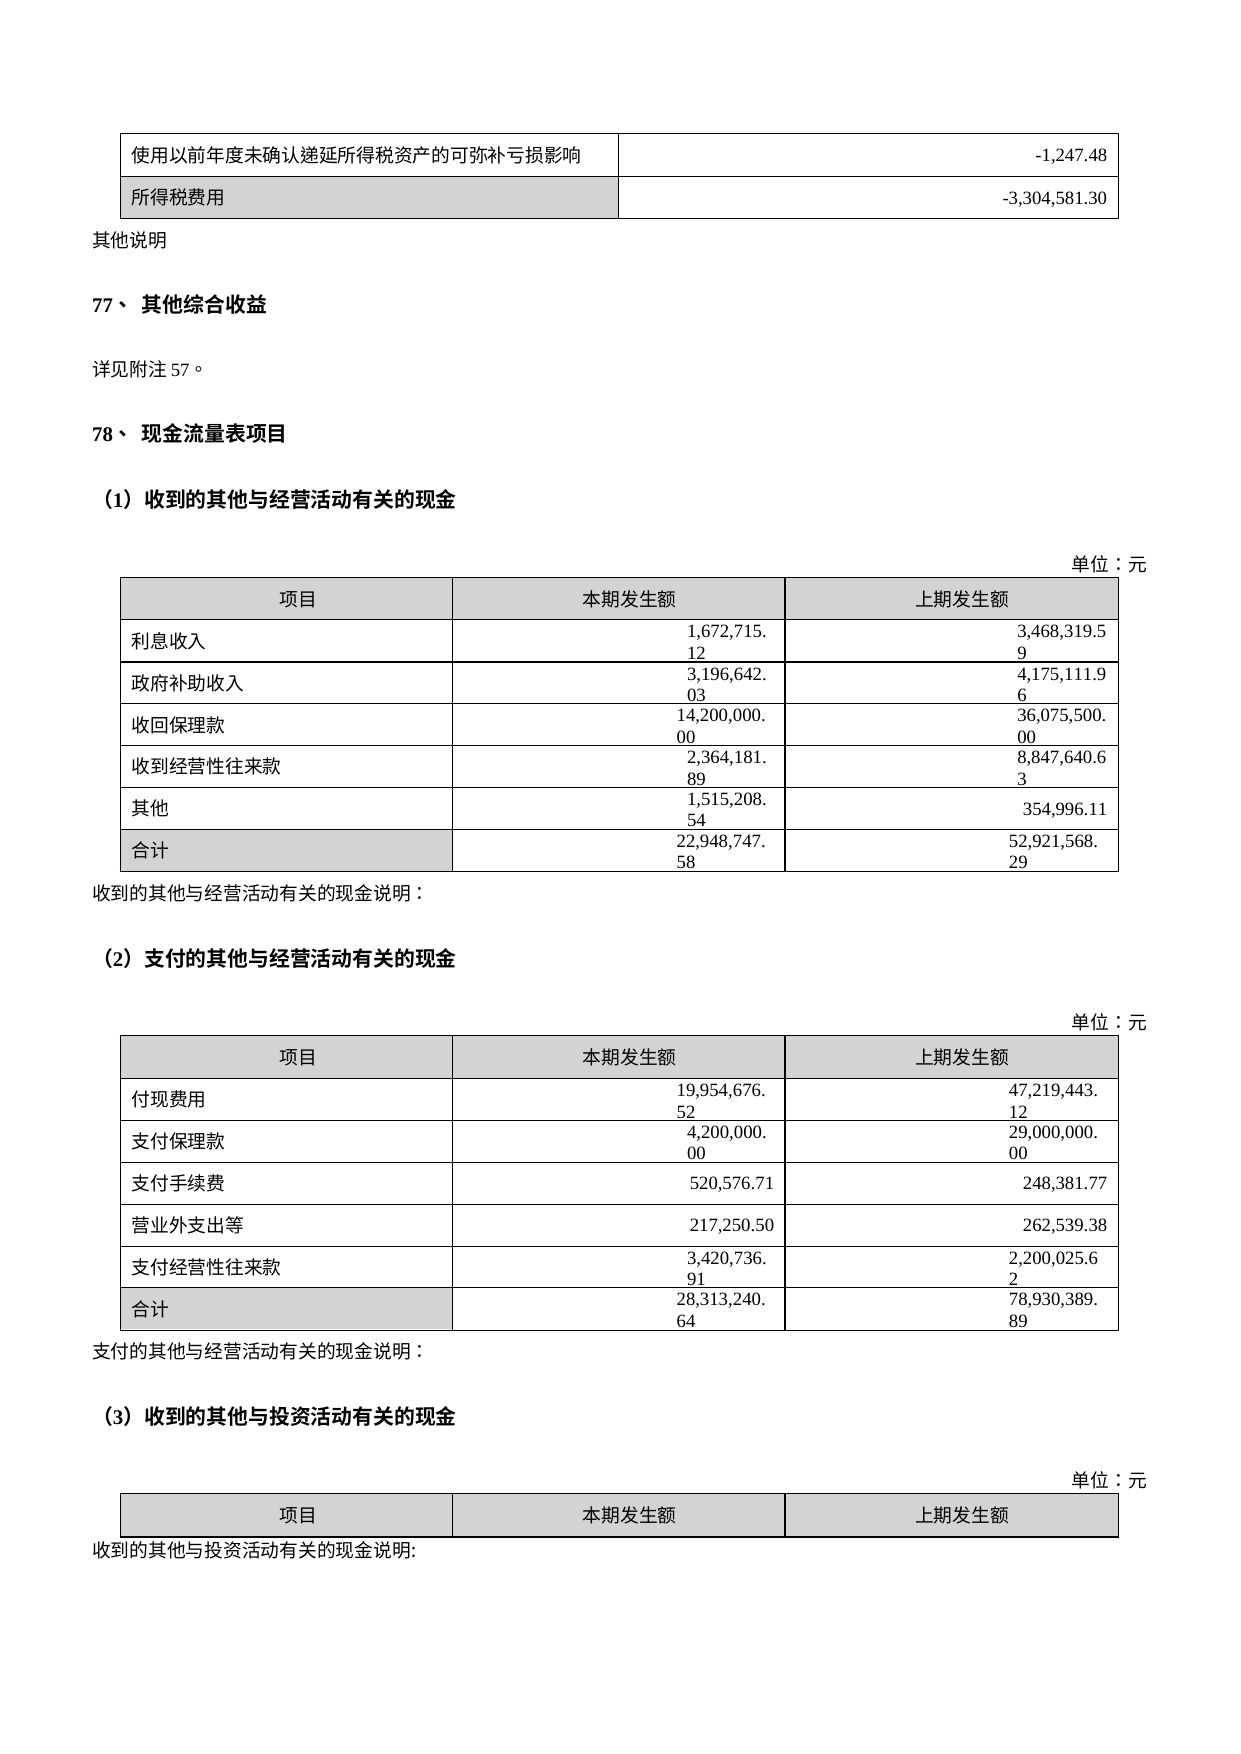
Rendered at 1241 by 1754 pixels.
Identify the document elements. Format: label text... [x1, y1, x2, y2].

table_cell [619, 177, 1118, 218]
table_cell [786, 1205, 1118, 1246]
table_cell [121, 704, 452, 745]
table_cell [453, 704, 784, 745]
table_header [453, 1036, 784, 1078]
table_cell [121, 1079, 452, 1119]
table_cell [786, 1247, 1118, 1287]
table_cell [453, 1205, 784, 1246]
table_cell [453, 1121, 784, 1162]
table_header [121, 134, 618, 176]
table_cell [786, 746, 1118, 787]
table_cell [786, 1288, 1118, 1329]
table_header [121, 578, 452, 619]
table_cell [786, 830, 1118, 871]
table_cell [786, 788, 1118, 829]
text 单位：元 [92, 1009, 1146, 1035]
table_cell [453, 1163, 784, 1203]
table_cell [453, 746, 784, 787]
subtitle 77、 其他综合收益 [92, 291, 1146, 319]
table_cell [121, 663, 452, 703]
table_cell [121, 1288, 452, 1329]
subtitle 78、 现金流量表项目 [92, 419, 1146, 448]
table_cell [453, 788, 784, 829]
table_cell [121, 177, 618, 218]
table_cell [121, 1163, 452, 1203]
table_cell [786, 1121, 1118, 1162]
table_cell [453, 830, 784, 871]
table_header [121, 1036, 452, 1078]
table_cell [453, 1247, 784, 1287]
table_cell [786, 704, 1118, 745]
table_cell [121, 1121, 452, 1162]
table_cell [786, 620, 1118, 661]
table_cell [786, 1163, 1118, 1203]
text 单位：元 [92, 1468, 1146, 1493]
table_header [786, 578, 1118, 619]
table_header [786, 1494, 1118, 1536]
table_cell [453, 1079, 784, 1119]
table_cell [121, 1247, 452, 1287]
text 收到的其他与经营活动有关的现金说明： [92, 881, 1146, 906]
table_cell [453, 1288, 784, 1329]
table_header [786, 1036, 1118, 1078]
text 其他说明 [92, 227, 1146, 253]
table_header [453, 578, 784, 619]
text 单位：元 [92, 551, 1146, 577]
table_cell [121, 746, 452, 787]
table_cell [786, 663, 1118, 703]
subtitle （2）支付的其他与经营活动有关的现金 [92, 944, 1146, 972]
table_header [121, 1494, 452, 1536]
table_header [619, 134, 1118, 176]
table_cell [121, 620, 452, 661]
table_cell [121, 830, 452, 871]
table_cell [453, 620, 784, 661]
text 收到的其他与投资活动有关的现金说明: [92, 1537, 1146, 1563]
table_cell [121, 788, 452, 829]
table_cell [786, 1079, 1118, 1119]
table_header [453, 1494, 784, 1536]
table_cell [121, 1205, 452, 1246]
text 详见附注57。 [92, 356, 1146, 382]
subtitle （1）收到的其他与经营活动有关的现金 [92, 485, 1146, 514]
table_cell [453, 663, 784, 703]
text 支付的其他与经营活动有关的现金说明： [92, 1339, 1146, 1364]
subtitle （3）收到的其他与投资活动有关的现金 [92, 1402, 1146, 1430]
